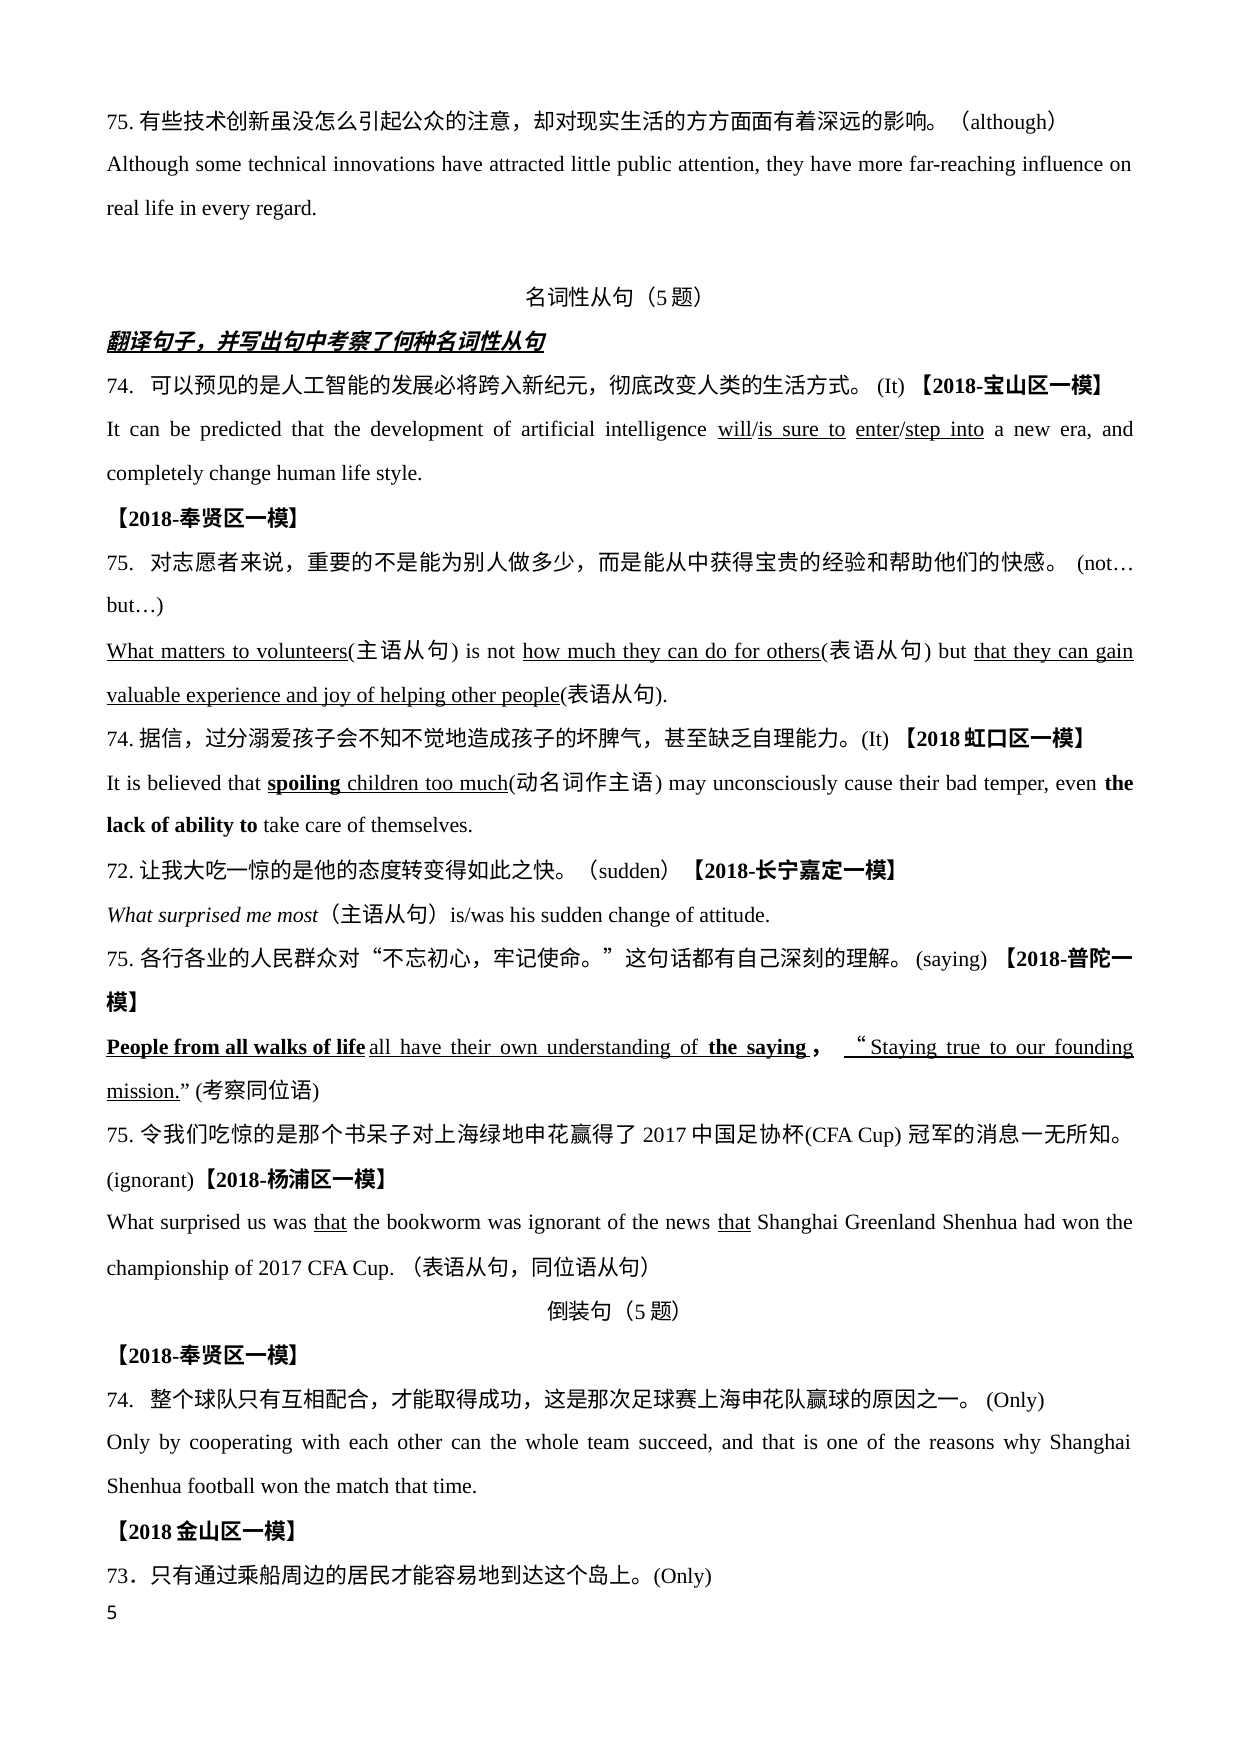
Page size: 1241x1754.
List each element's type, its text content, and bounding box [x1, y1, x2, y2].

text 名词性从句（5题） [106, 274, 1134, 318]
text It can be predicted that the development of artificial intelligence will/is sure to enter/step into a new era, and completely change human life style. [106, 406, 1134, 494]
text It is believed that spoiling children too much(动名词作主语) may unconsciously cause their bad temper, even the lack of ability to take care of themselves. [106, 759, 1134, 847]
text 74. 可以预见的是人工智能的发展必将跨入新纪元，彻底改变人类的生活方式。 (It) 【2018-宝山区一模】 [106, 362, 1134, 406]
text Although some technical innovations have attracted little public attention, they have more far-reaching influence on real life in every regard. [106, 142, 1134, 230]
text Only by cooperating with each other can the whole team succeed, and that is one of the reasons why Shanghai Shenhua football won the match that time. [106, 1420, 1134, 1508]
text 73．只有通过乘船周边的居民才能容易地到达这个岛上。(Only) [106, 1552, 1134, 1596]
text 72. 让我大吃一惊的是他的态度转变得如此之快。（sudden）【2018-长宁嘉定一模】 [106, 847, 1134, 891]
text 75. 各行各业的人民群众对“不忘初心，牢记使命。”这句话都有自己深刻的理解。(saying) 【2018-普陀一模】 [106, 935, 1134, 1023]
text People from all walks of life all have their own understanding of the saying， “Staying true to our founding mission.” (考察同位语) [106, 1023, 1134, 1111]
text 75. 令我们吃惊的是那个书呆子对上海绿地申花赢得了2017中国足协杯(CFA Cup) 冠军的消息一无所知。(ignorant)【2018-杨浦区一模】 [106, 1111, 1134, 1199]
text 74. 据信，过分溺爱孩子会不知不觉地造成孩子的坏脾气，甚至缺乏自理能力。(It) 【2018虹口区一模】 [106, 715, 1134, 759]
text 【2018金山区一模】 [106, 1508, 1134, 1552]
text 75. 对志愿者来说，重要的不是能为别人做多少，而是能从中获得宝贵的经验和帮助他们的快感。 (not…but…) [106, 538, 1134, 627]
text 74. 整个球队只有互相配合，才能取得成功，这是那次足球赛上海申花队赢球的原因之一。 (Only) [106, 1376, 1134, 1420]
text 【2018-奉贤区一模】 [106, 494, 1134, 538]
text 倒装句（5题） [106, 1288, 1134, 1332]
text 翻译句子，并写出句中考察了何种名词性从句 [106, 318, 1134, 362]
text What surprised me most（主语从句）is/was his sudden change of attitude. [106, 891, 1134, 935]
text 【2018-奉贤区一模】 [106, 1332, 1134, 1376]
text 75. 有些技术创新虽没怎么引起公众的注意，却对现实生活的方方面面有着深远的影响。（although） [106, 98, 1134, 142]
text What surprised us was that the bookworm was ignorant of the news that Shanghai Greenland Shenhua had won the championship of 2017 CFA Cup. （表语从句，同位语从句） [106, 1199, 1134, 1288]
text What matters to volunteers(主语从句) is not how much they can do for others(表语从句) but that they can gain valuable experience and joy of helping other people(表语从句). [106, 627, 1134, 715]
